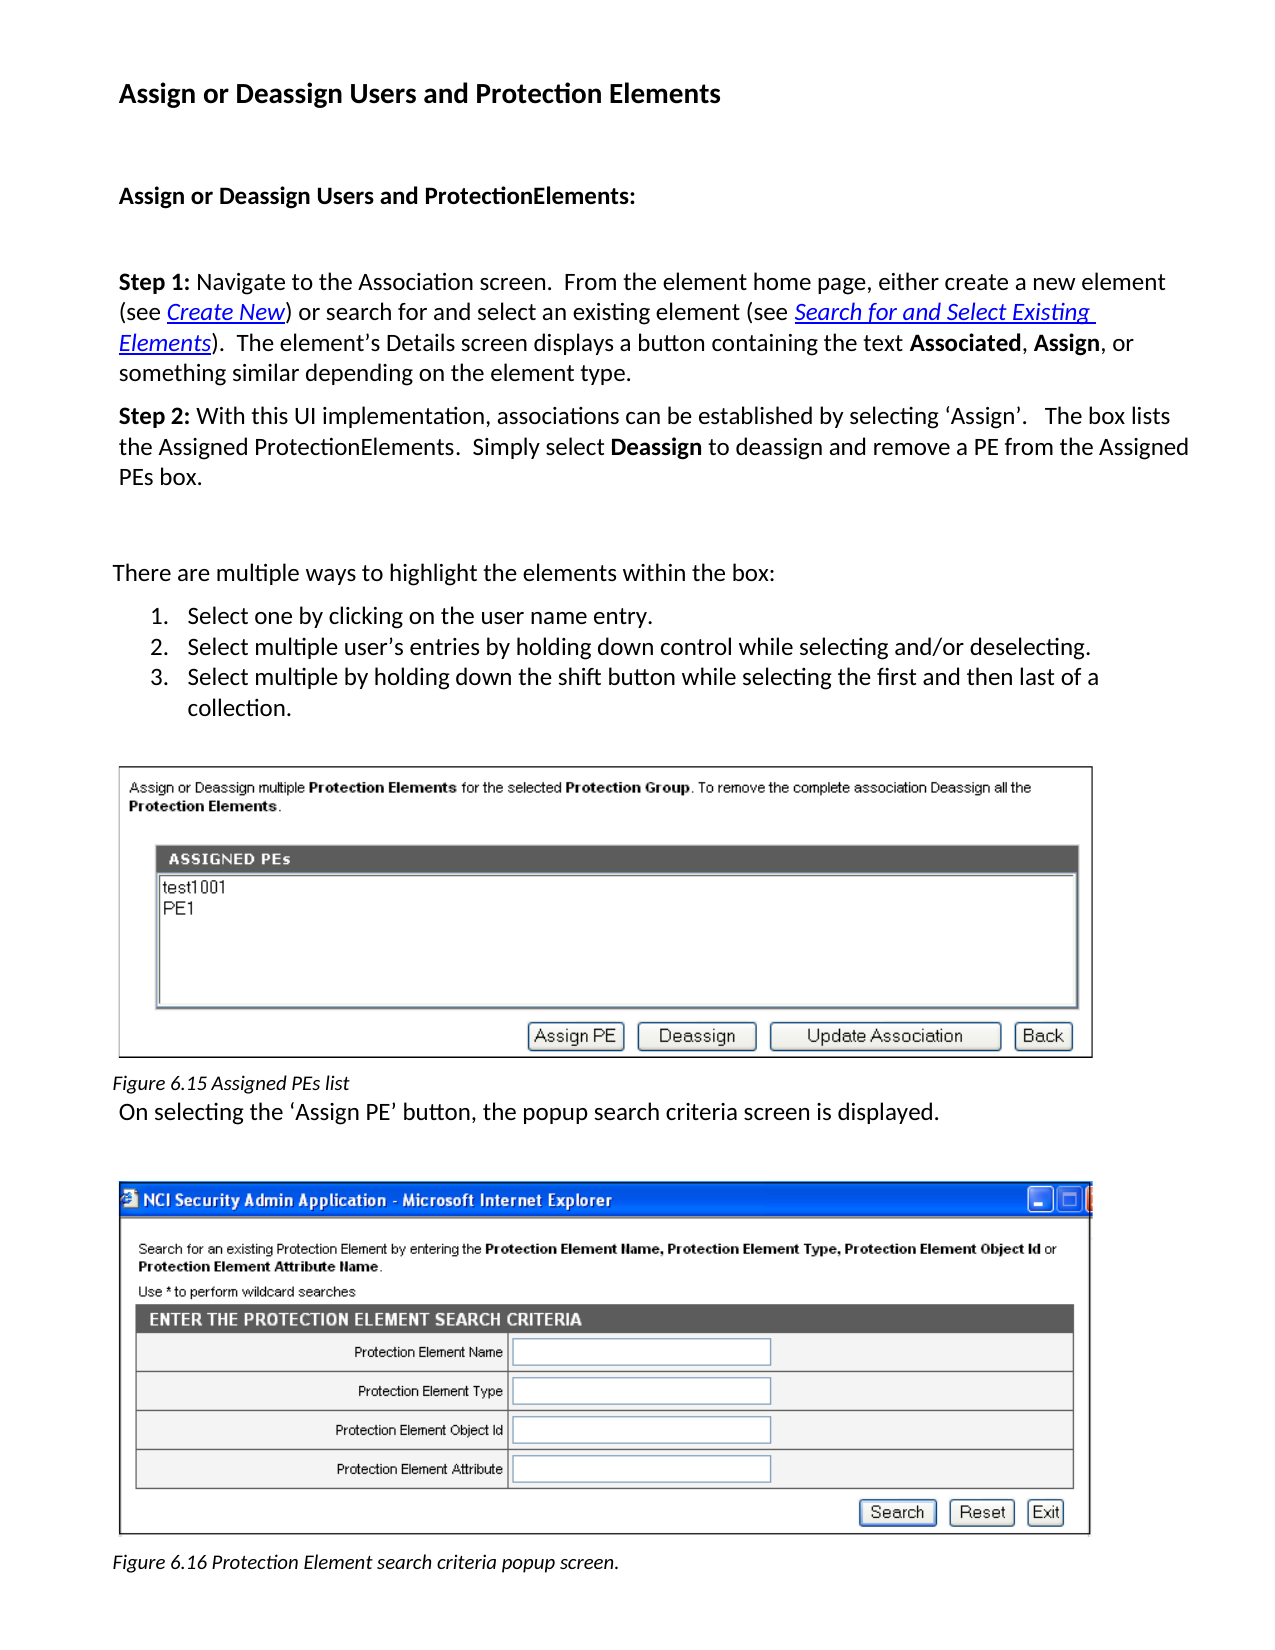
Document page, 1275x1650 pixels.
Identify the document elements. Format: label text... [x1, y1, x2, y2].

list Select one by clicking on the user name entry. [150, 601, 1200, 631]
text Figure 6.16 Protection Element search criteria popup screen. [112, 1549, 1200, 1574]
picture [118, 1181, 1093, 1537]
text Step 2: With this UI implementation, associations can be established by selecting ‘Assign’. The box lists the Assigned ProtectionElements. Simply select Deassign to deassign and remove a PE from the Assigned PEs box. [119, 400, 1200, 492]
text Assign or Deassign Users and ProtectionElements: [119, 180, 1200, 210]
text On selecting the ‘Assign PE’ button, the popup search criteria screen is displayed. [119, 1096, 1200, 1126]
text There are multiple ways to highlight the elements within the box: [112, 557, 1200, 588]
list Select multiple by holding down the shift button while selecting the first and then last of a collection. [150, 662, 1200, 723]
text Assign or Deassign Users and Protection Elements [75, 75, 1200, 111]
picture [118, 765, 1093, 1058]
text Step 1: Navigate to the Association screen. From the element home page, either create a new element (see ) or search for and select an existing element (see Search for and Select Existing Elements). The element’s Details screen displays a button containing the text Associated, Assign, or something similar depending on the element type. [119, 266, 1200, 388]
list Select multiple user’s entries by holding down control while selecting and/or deselecting. [150, 631, 1200, 662]
text Figure 6.15 Assigned PEs list [112, 1070, 1200, 1096]
